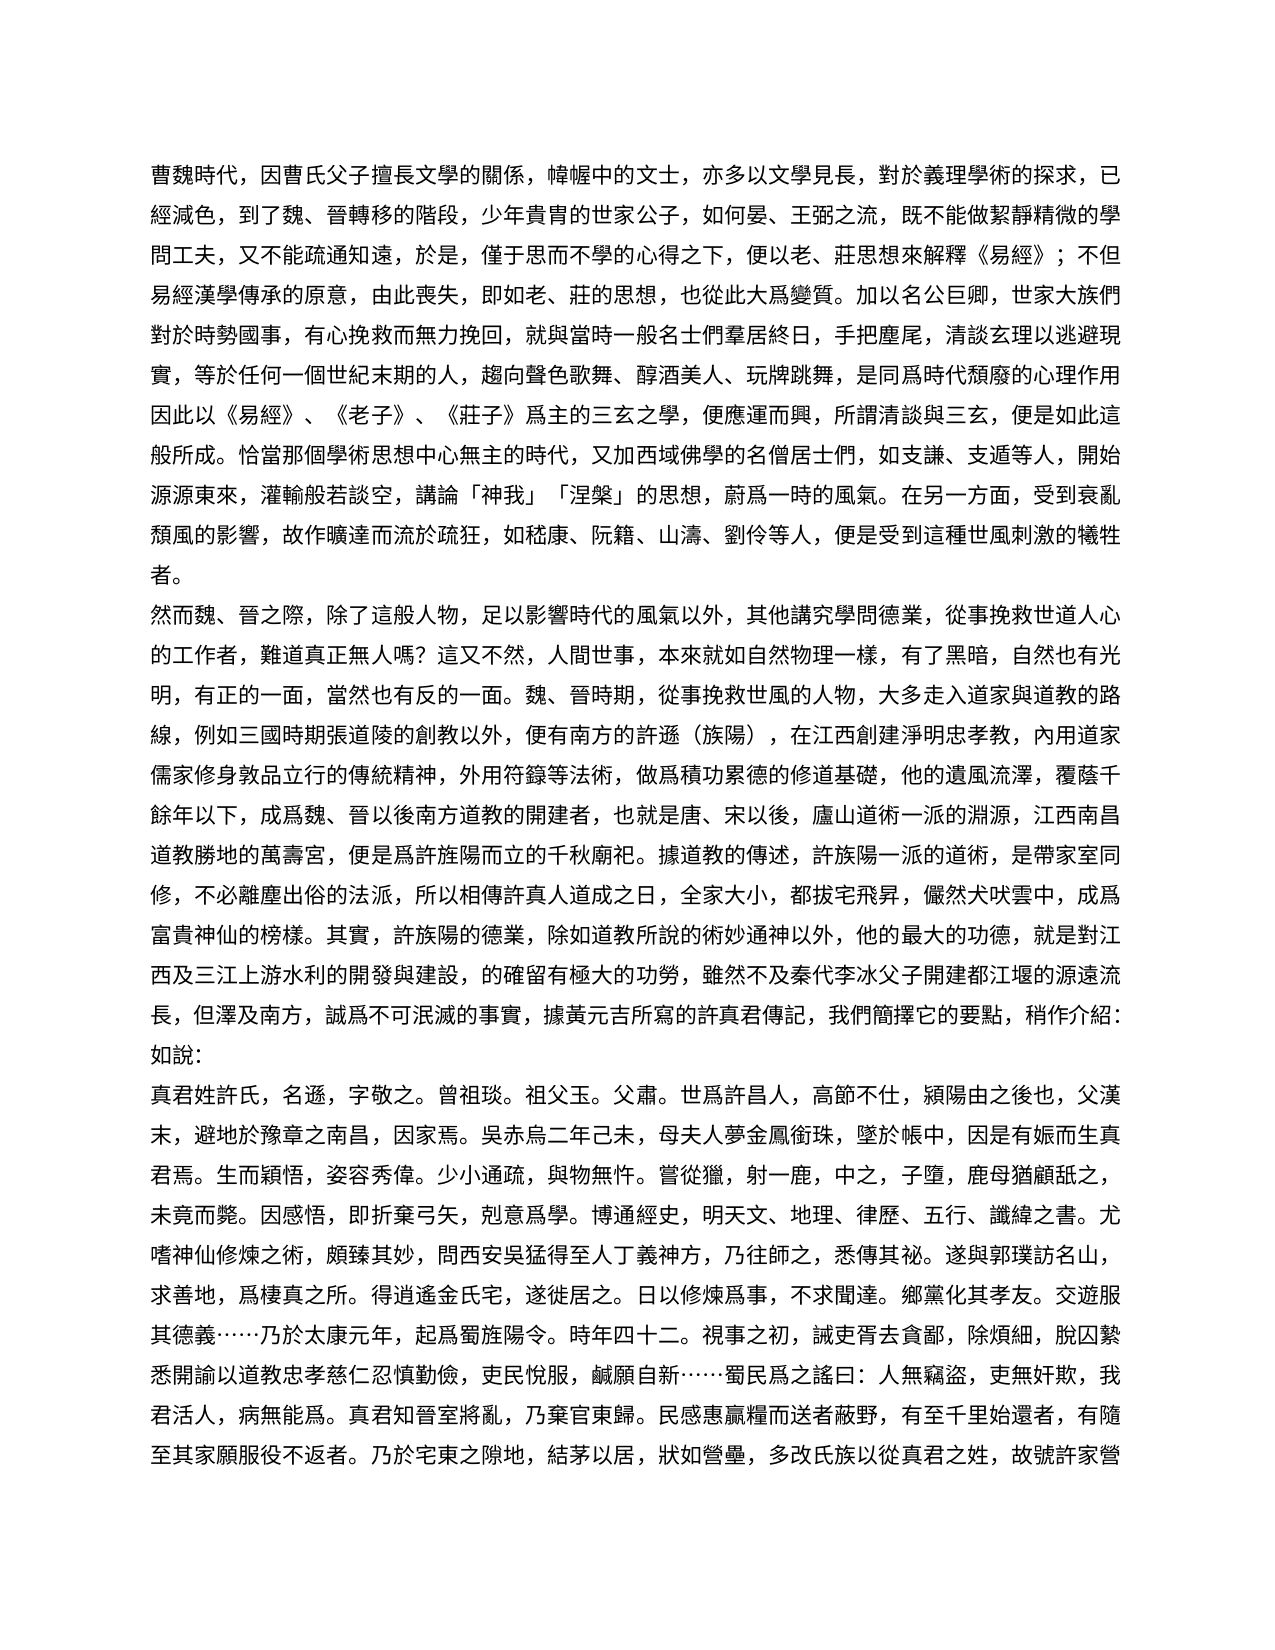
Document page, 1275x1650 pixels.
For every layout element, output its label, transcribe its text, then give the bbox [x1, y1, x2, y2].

text 如說： [150, 1030, 1125, 1070]
text 曹魏時代，因曹氏父子擅長文學的關係，幃幄中的文士，亦多以文學見長，對於義理學術的探求，已經減色，到了魏、晉轉移的階段，少年貴胄的世家公子，如何晏、王弼之流，既不能做絜靜精微的學問工夫，又不能疏通知遠，於是，僅于思而不學的心得之下，便以老、莊思想來解釋《易經》；不但易經漢學傳承的原意，由此喪失，即如老、莊的思想，也從此大爲變質。加以名公巨卿，世家大族們對於時勢國事，有心挽救而無力挽回，就與當時一般名士們羣居終日，手把塵尾，清談玄理以逃避現實，等於任何一個世紀末期的人，趨向聲色歌舞、醇酒美人、玩牌跳舞，是同爲時代頹廢的心理作用，因此以《易經》、《老子》、《莊子》爲主的三玄之學，便應運而興，所謂清談與三玄，便是如此這般所成。恰當那個學術思想中心無主的時代，又加西域佛學的名僧居士們，如支謙、支遁等人，開始源源東來，灌輸般若談空，講論「神我」「涅槃」的思想，蔚爲一時的風氣。在另一方面，受到衰亂頹風的影響，故作曠達而流於疏狂，如嵇康、阮籍、山濤、劉伶等人，便是受到這種世風刺激的犧牲者。 [150, 150, 1125, 590]
text 然而魏、晉之際，除了這般人物，足以影響時代的風氣以外，其他講究學問德業，從事挽救世道人心的工作者，難道真正無人嗎？這又不然，人間世事，本來就如自然物理一樣，有了黑暗，自然也有光明，有正的一面，當然也有反的一面。魏、晉時期，從事挽救世風的人物，大多走入道家與道教的路線，例如三國時期張道陵的創教以外，便有南方的許遜（族陽），在江西創建淨明忠孝教，內用道家、儒家修身敦品立行的傳統精神，外用符籙等法術，做爲積功累德的修道基礎，他的遺風流澤，覆蔭千餘年以下，成爲魏、晉以後南方道教的開建者，也就是唐、宋以後，廬山道術一派的淵源，江西南昌道教勝地的萬壽宮，便是爲許旌陽而立的千秋廟祀。據道教的傳述，許族陽一派的道術，是帶家室同修，不必離塵出俗的法派，所以相傳許真人道成之日，全家大小，都拔宅飛昇，儼然犬吠雲中，成爲富貴神仙的榜樣。其實，許族陽的德業，除如道教所說的術妙通神以外，他的最大的功德，就是對江西及三江上游水利的開發與建設，的確留有極大的功勞，雖然不及秦代李冰父子開建都江堰的源遠流長，但澤及南方，誠爲不可泯滅的事實，據黃元吉所寫的許真君傳記，我們簡擇它的要點，稍作介紹： [150, 590, 1125, 1030]
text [150, 1070, 1125, 1470]
